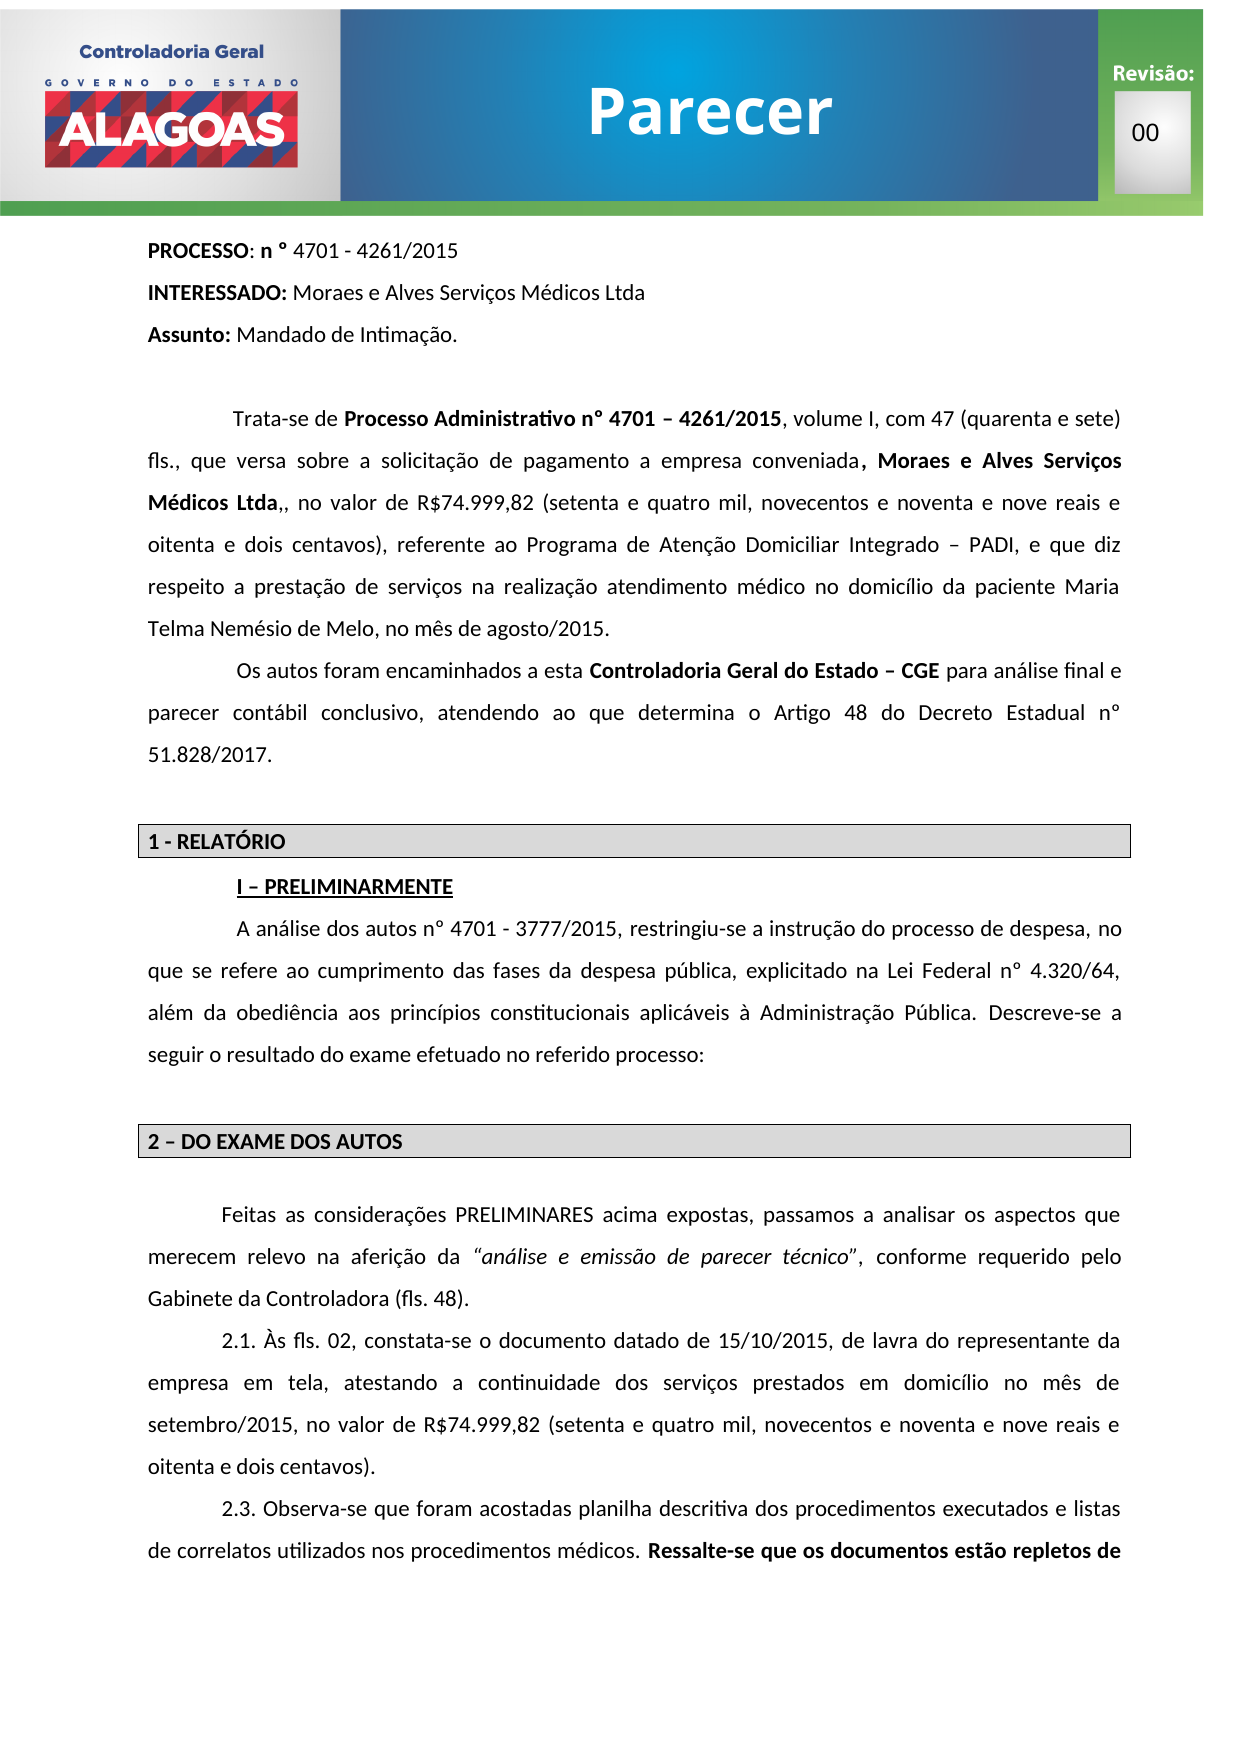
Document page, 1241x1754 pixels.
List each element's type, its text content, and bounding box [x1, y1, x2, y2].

text INTERESSADO: Moraes e Alves Serviços Médicos Ltda [148, 278, 1122, 306]
text Feitas as considerações PRELIMINARES acima expostas, passamos a analisar os aspectos que merecem relevo na aferição da “análise e emissão de parecer técnico”, conforme requerido pelo Gabinete da Controladora (fls. 48). [148, 1200, 1122, 1312]
text I – PRELIMINARMENTE [163, 872, 1122, 900]
text PROCESSO: n º 4701 - 4261/2015 [148, 236, 1122, 264]
text 2.1. Às fls. 02, constata-se o documento datado de 15/10/2015, de lavra do representante da empresa em tela, atestando a continuidade dos serviços prestados em domicílio no mês de setembro/2015, no valor de R$74.999,82 (setenta e quatro mil, novecentos e noventa e nove reais e oitenta e dois centavos). [148, 1326, 1122, 1480]
text A análise dos autos nº 4701 - 3777/2015, restringiu-se a instrução do processo de despesa, no que se refere ao cumprimento das fases da despesa pública, explicitado na Lei Federal nº 4.320/64, além da obediência aos princípios constitucionais aplicáveis à Administração Pública. Descreve-se a seguir o resultado do exame efetuado no referido processo: [148, 914, 1122, 1068]
text Assunto: Mandado de Intimação. [148, 320, 1122, 348]
picture [0, 9, 1204, 216]
text Os autos foram encaminhados a esta Controladoria Geral do Estado – CGE para análise final e parecer contábil conclusivo, atendendo ao que determina o Artigo 48 do Decreto Estadual nº 51.828/2017. [148, 656, 1122, 768]
text 1 - RELATÓRIO [139, 825, 1130, 857]
text 2 – DO EXAME DOS AUTOS [139, 1125, 1130, 1157]
text Trata-se de Processo Administrativo nº 4701 – 4261/2015, volume I, com 47 (quarenta e sete) fls., que versa sobre a solicitação de pagamento a empresa conveniada, Moraes e Alves Serviços Médicos Ltda,, no valor de R$74.999,82 (setenta e quatro mil, novecentos e noventa e nove reais e oitenta e dois centavos), referente ao Programa de Atenção Domiciliar Integrado – PADI, e que diz respeito a prestação de serviços na realização atendimento médico no domicílio da paciente Maria Telma Nemésio de Melo, no mês de agosto/2015. [148, 404, 1122, 642]
